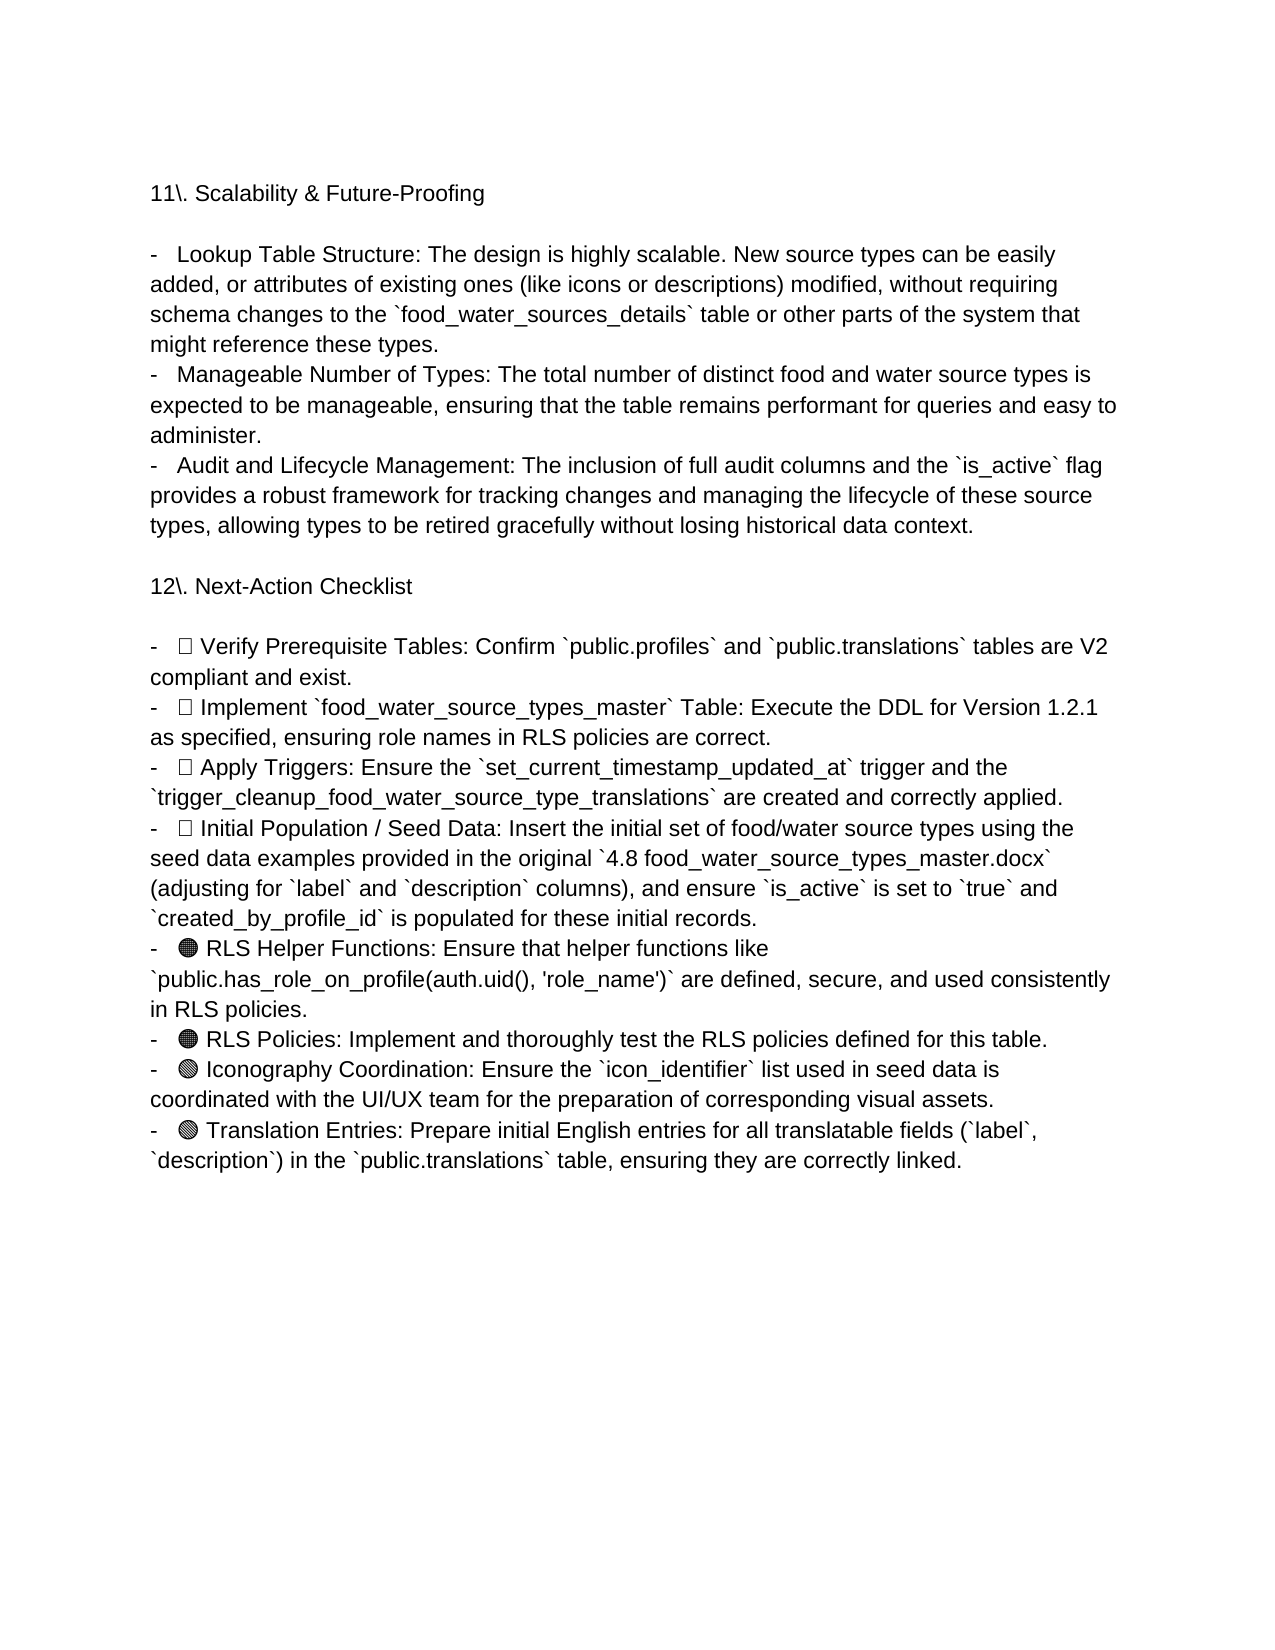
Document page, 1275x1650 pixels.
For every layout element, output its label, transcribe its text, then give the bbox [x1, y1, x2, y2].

text - 🟠 RLS Helper Functions: Ensure that helper functions like `public.has_role_on_profile(auth.uid(), 'role_name')` are defined, secure, and used consistently in RLS policies. [150, 935, 1125, 1022]
text - 🔴 Initial Population / Seed Data: Insert the initial set of food/water source types using the seed data examples provided in the original `4.8 food_water_source_types_master.docx` (adjusting for `label` and `description` columns), and ensure `is_active` is set to `true` and `created_by_profile_id` is populated for these initial records. [150, 814, 1125, 932]
text - Lookup Table Structure: The design is highly scalable. New source types can be easily added, or attributes of existing ones (like icons or descriptions) modified, without requiring schema changes to the `food_water_sources_details` table or other parts of the system that might reference these types. [150, 241, 1125, 358]
text - 🟢 Iconography Coordination: Ensure the `icon_identifier` list used in seed data is coordinated with the UI/UX team for the preparation of corresponding visual assets. [150, 1056, 1125, 1113]
text - Manageable Number of Types: The total number of distinct food and water source types is expected to be manageable, ensuring that the table remains performant for queries and easy to administer. [150, 361, 1125, 448]
text - 🔴 Verify Prerequisite Tables: Confirm `public.profiles` and `public.translations` tables are V2 compliant and exist. [150, 633, 1125, 690]
text - 🔴 Apply Triggers: Ensure the `set_current_timestamp_updated_at` trigger and the `trigger_cleanup_food_water_source_type_translations` are created and correctly applied. [150, 754, 1125, 811]
text - Audit and Lifecycle Management: The inclusion of full audit columns and the `is_active` flag provides a robust framework for tracking changes and managing the lifecycle of these source types, allowing types to be retired gracefully without losing historical data context. [150, 452, 1125, 539]
text - 🔴 Implement `food_water_source_types_master` Table: Execute the DDL for Version 1.2.1 as specified, ensuring role names in RLS policies are correct. [150, 694, 1125, 750]
text - 🟢 Translation Entries: Prepare initial English entries for all translatable fields (`label`, `description`) in the `public.translations` table, ensuring they are correctly linked. [150, 1117, 1125, 1173]
text 12\. Next-Action Checklist [150, 573, 1125, 599]
text - 🟠 RLS Policies: Implement and thoroughly test the RLS policies defined for this table. [150, 1026, 1125, 1052]
text 11\. Scalability & Future-Proofing [150, 180, 1125, 207]
